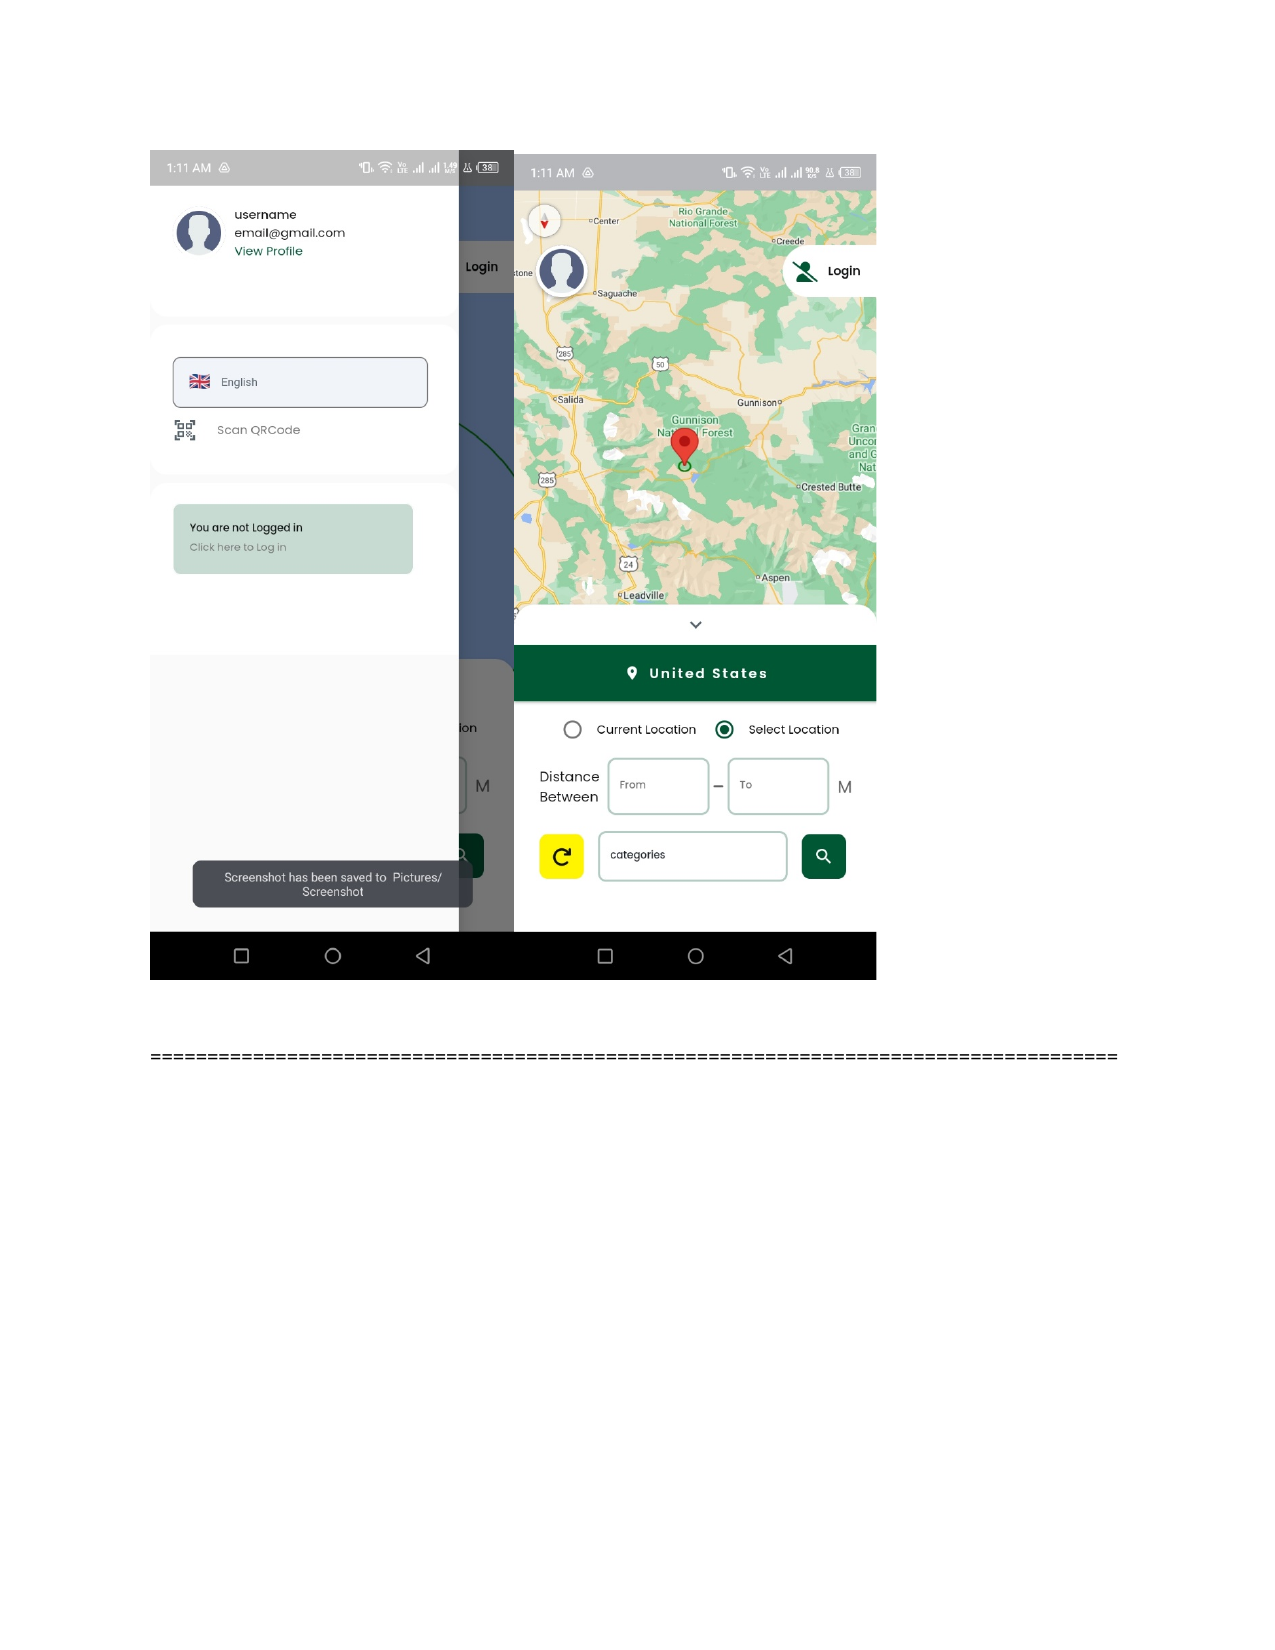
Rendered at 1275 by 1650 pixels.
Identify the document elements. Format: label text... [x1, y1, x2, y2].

picture [150, 150, 877, 980]
